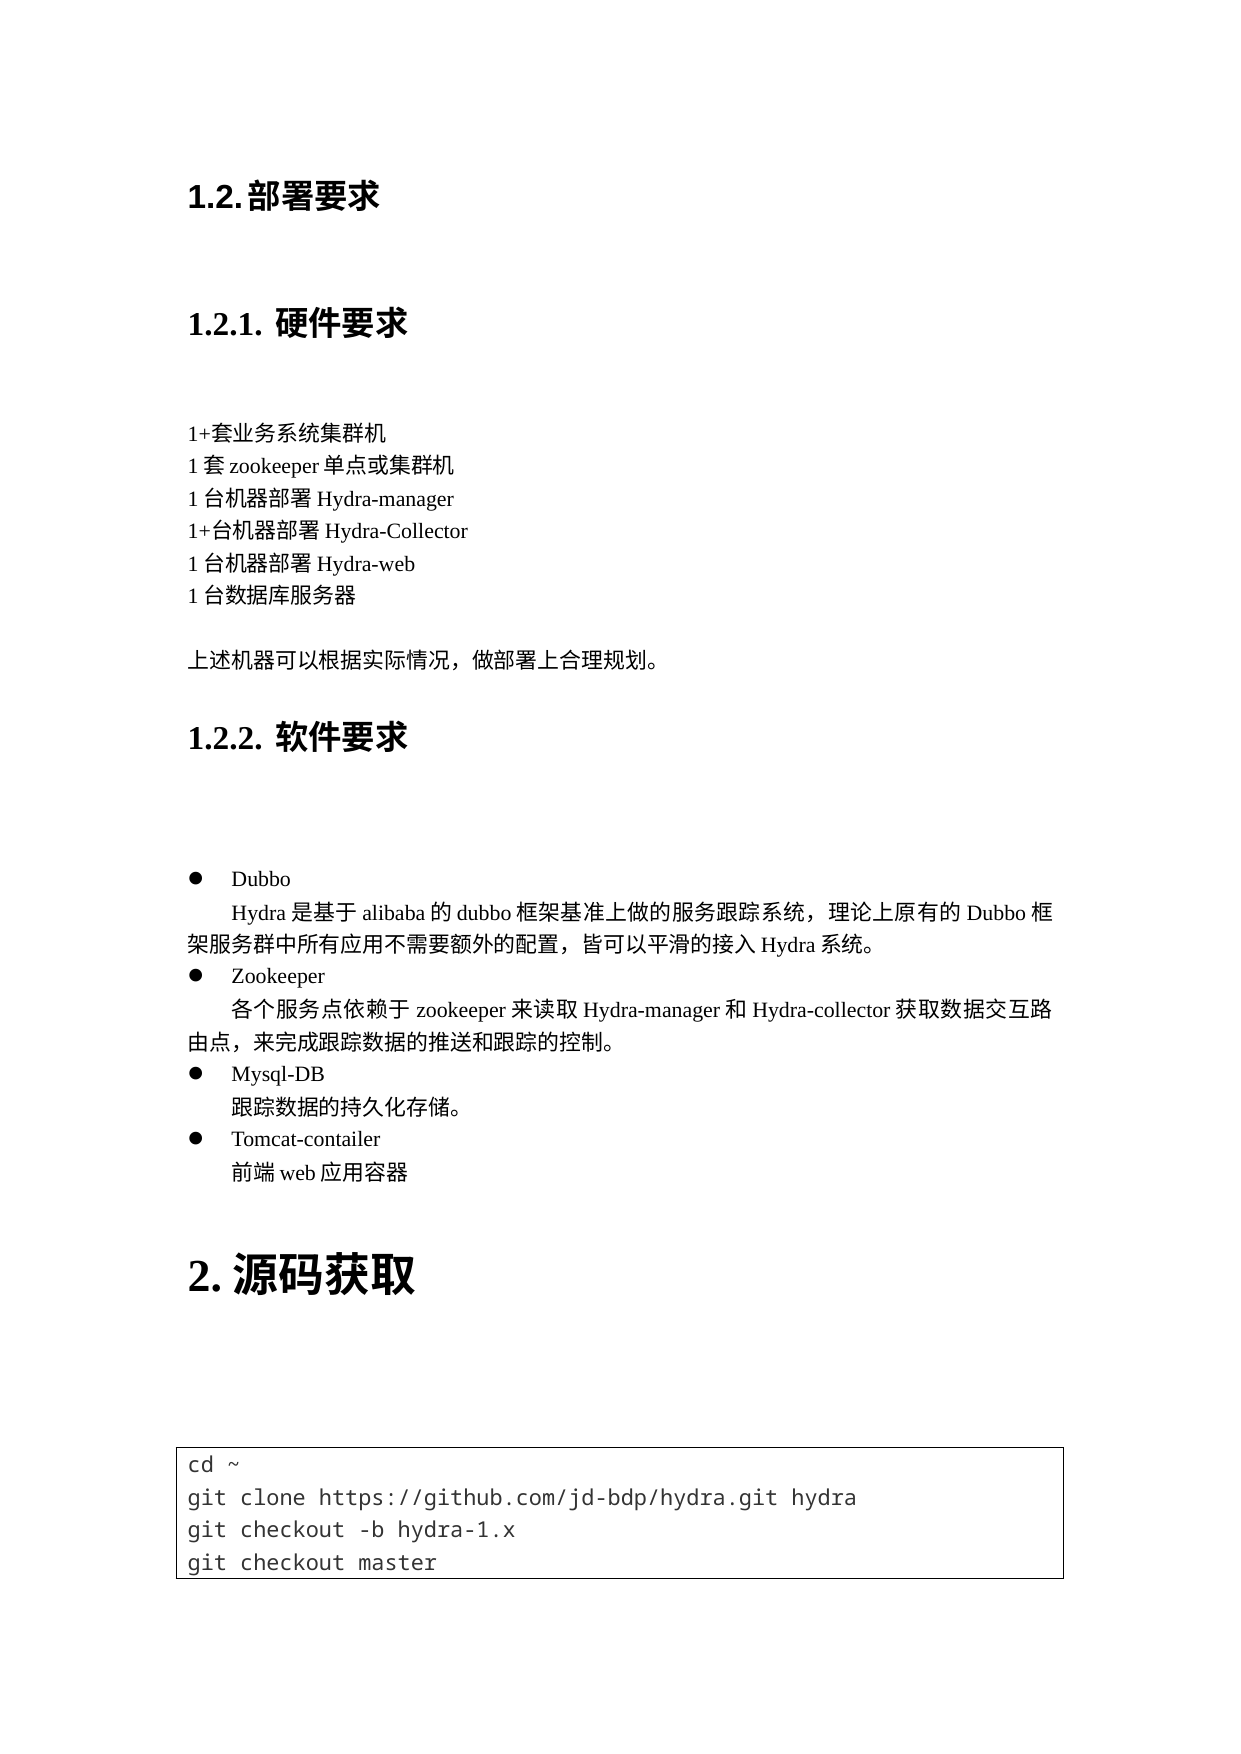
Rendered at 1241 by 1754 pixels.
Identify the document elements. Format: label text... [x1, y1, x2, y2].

subtitle 软件要求 [187, 703, 1053, 768]
text 各个服务点依赖于zookeeper来读取Hydra-manager和Hydra-collector获取数据交互路由点，来完成跟踪数据的推送和跟踪的控制。 [187, 992, 1053, 1057]
text 1+台机器部署Hydra-Collector [187, 513, 1053, 546]
list Dubbo [187, 862, 1053, 894]
list Zookeeper [187, 959, 1053, 992]
text 1台机器部署Hydra-web [187, 546, 1053, 578]
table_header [177, 1448, 1063, 1578]
text 上述机器可以根据实际情况，做部署上合理规划。 [187, 643, 1053, 676]
text 前端web应用容器 [187, 1154, 1053, 1187]
list Mysql-DB [187, 1057, 1053, 1089]
text 1套zookeeper单点或集群机 [187, 448, 1053, 481]
list Tomcat-contailer [187, 1122, 1053, 1154]
text 1+套业务系统集群机 [187, 416, 1053, 448]
subtitle 部署要求 [187, 162, 1053, 227]
subtitle 源码获取 [187, 1222, 1053, 1320]
text Hydra是基于alibaba的dubbo框架基准上做的服务跟踪系统，理论上原有的Dubbo框架服务群中所有应用不需要额外的配置，皆可以平滑的接入Hydra系统。 [187, 894, 1053, 959]
text 1台机器部署Hydra-manager [187, 481, 1053, 513]
text 跟踪数据的持久化存储。 [187, 1089, 1053, 1122]
subtitle 硬件要求 [187, 289, 1053, 354]
text 1台数据库服务器 [187, 578, 1053, 611]
